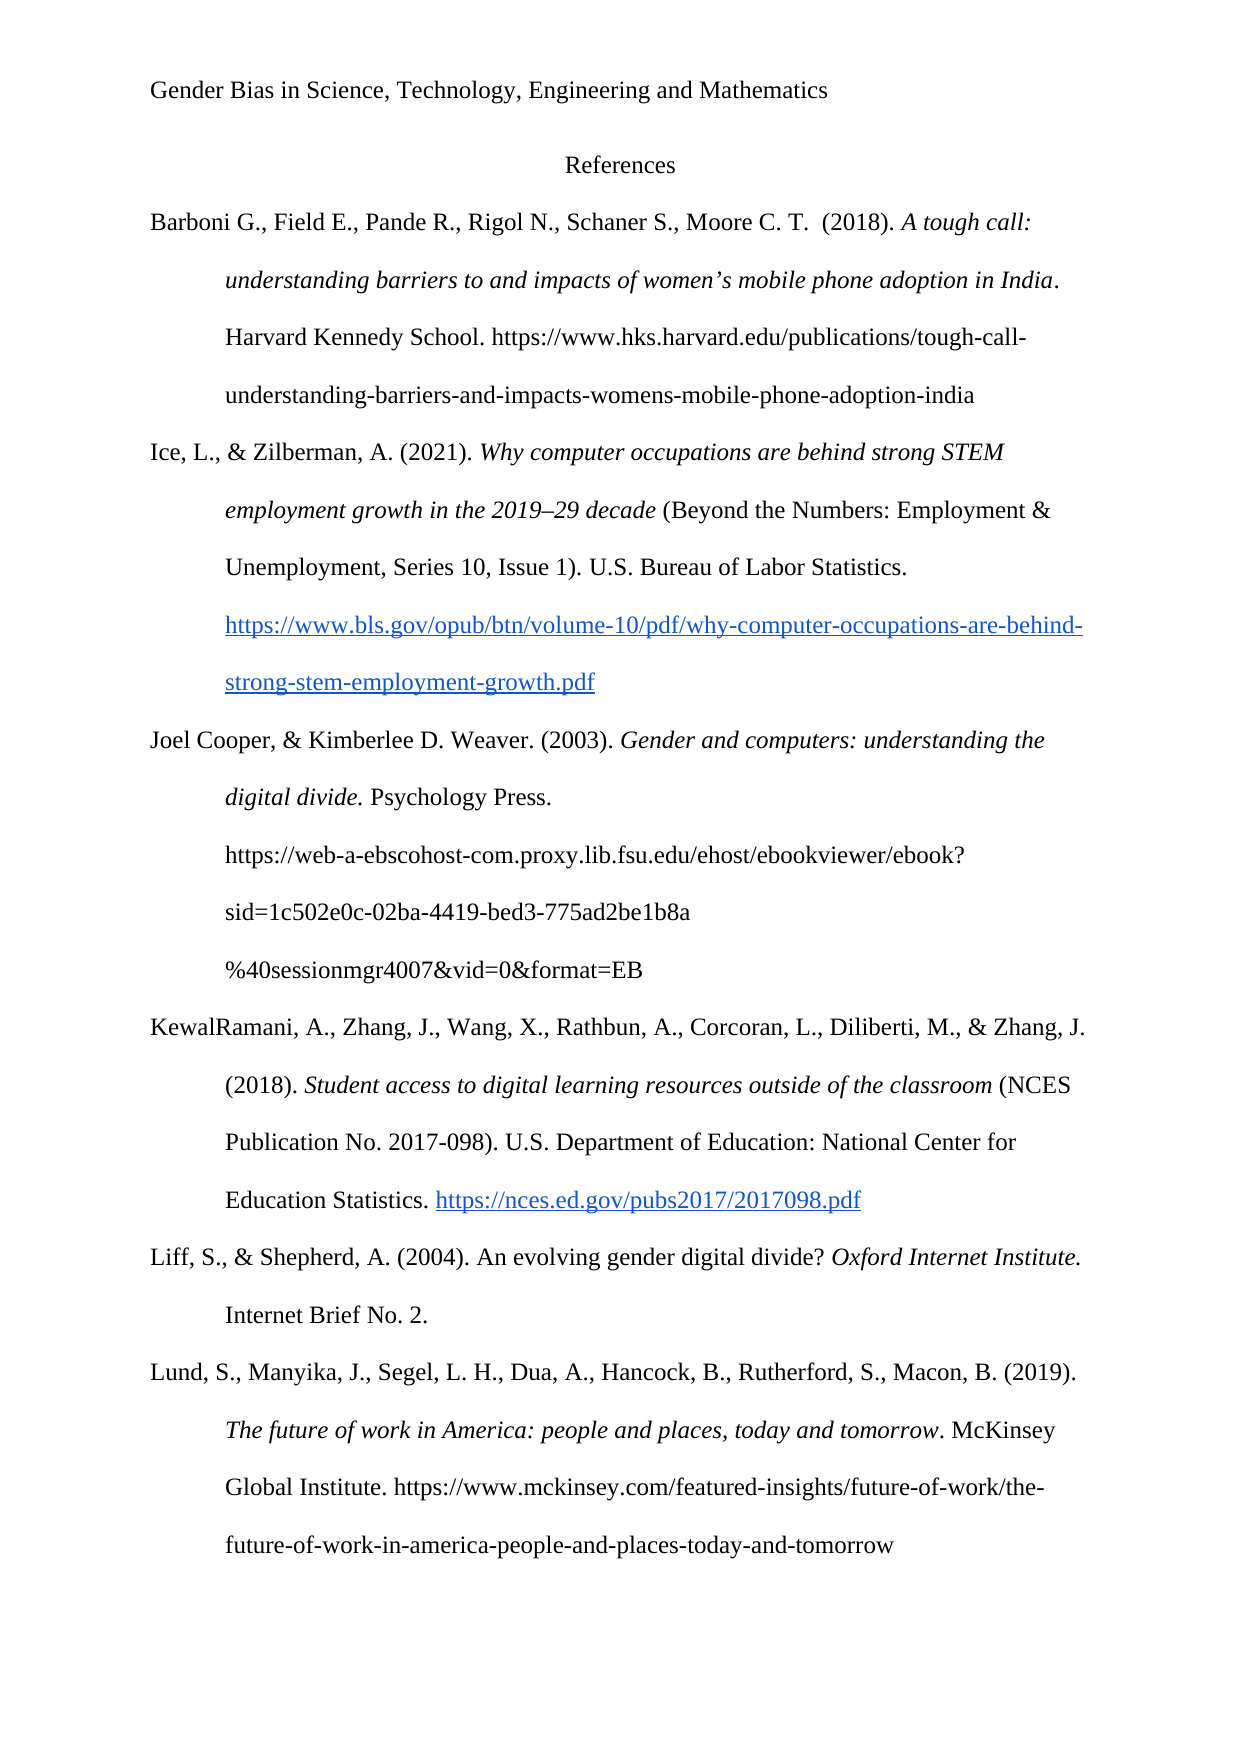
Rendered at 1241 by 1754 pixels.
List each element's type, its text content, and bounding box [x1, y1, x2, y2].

text Ice, L., & Zilberman, A. (2021). Why computer occupations are behind strong STEM employment growth in the 2019–29 decade (Beyond the Numbers: Employment & Unemployment, Series 10, Issue 1). U.S. Bureau of Labor Statistics. https://www.bls.gov/opub/btn/volume-10/pdf/why-computer-occupations-are-behind-strong-stem-employment-growth.pdf [150, 437, 1090, 696]
text Lund, S., Manyika, J., Segel, L. H., Dua, A., Hancock, B., Rutherford, S., Macon, B. (2019). The future of work in America: people and places, today and tomorrow. McKinsey Global Institute. https://www.mckinsey.com/featured-insights/future-of-work/the-future-of-work-in-america-people-and-places-today-and-tomorrow [150, 1357, 1090, 1559]
text References [150, 150, 1090, 179]
text KewalRamani, A., Zhang, J., Wang, X., Rathbun, A., Corcoran, L., Diliberti, M., & Zhang, J. (2018). Student access to digital learning resources outside of the classroom (NCES Publication No. 2017-098). U.S. Department of Education: National Center for Education Statistics. https://nces.ed.gov/pubs2017/2017098.pdf [150, 1012, 1090, 1214]
text Joel Cooper, & Kimberlee D. Weaver. (2003). Gender and computers: understanding the digital divide. Psychology Press. https://web-a-ebscohost-com.proxy.lib.fsu.edu/ehost/ebookviewer/ebook?sid=1c502e0c-02ba-4419-bed3-775ad2be1b8a%40sessionmgr4007&vid=0&format=EB [150, 725, 1090, 984]
text Barboni G., Field E., Pande R., Rigol N., Schaner S., Moore C. T. (2018). A tough call: understanding barriers to and impacts of women’s mobile phone adoption in India. Harvard Kennedy School. https://www.hks.harvard.edu/publications/tough-call-understanding-barriers-and-impacts-womens-mobile-phone-adoption-india [150, 207, 1090, 409]
text Liff, S., & Shepherd, A. (2004). An evolving gender digital divide? Oxford Internet Institute. Internet Brief No. 2. [150, 1242, 1090, 1329]
